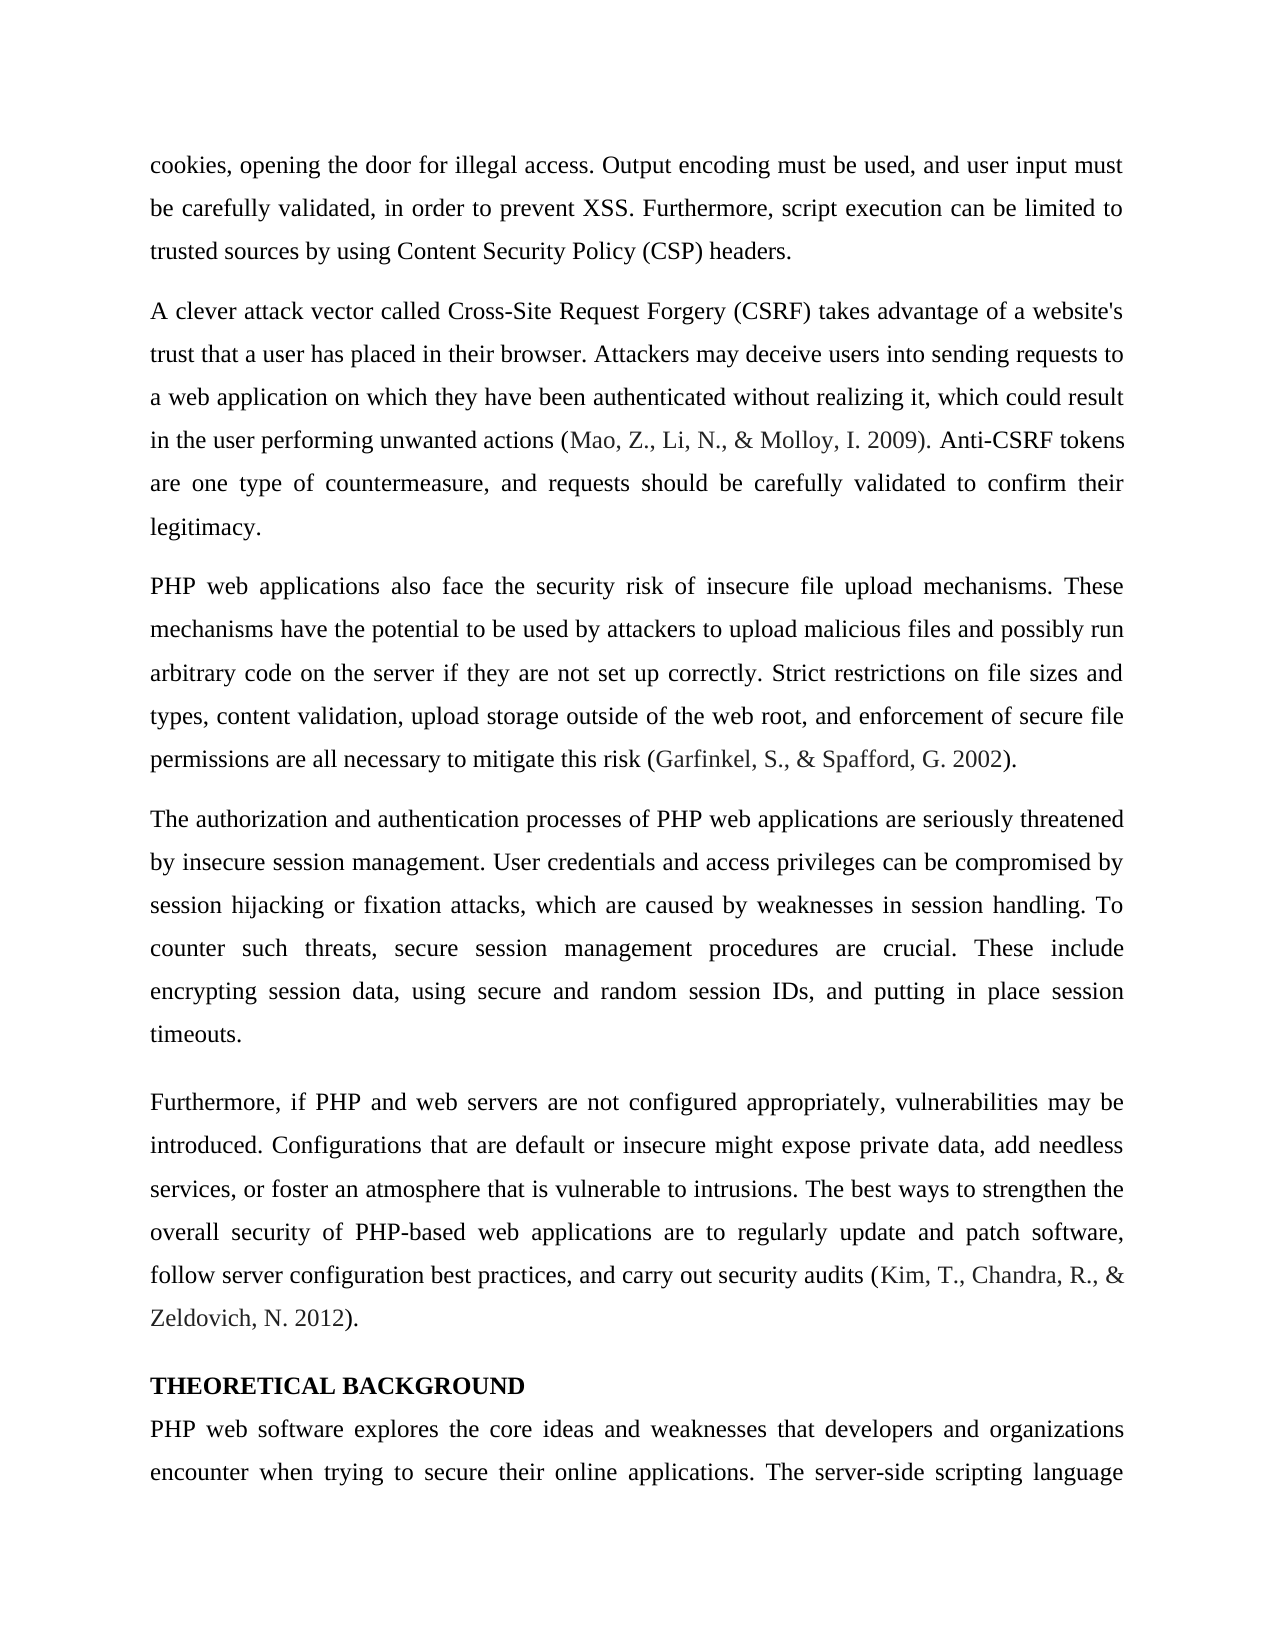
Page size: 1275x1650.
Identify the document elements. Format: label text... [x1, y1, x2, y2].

text PHP web applications also face the security risk of insecure file upload mechanisms. These mechanisms have the potential to be used by attackers to upload malicious files and possibly run arbitrary code on the server if they are not set up correctly. Strict restrictions on file sizes and types, content validation, upload storage outside of the web root, and enforcement of secure file permissions are all necessary to mitigate this risk (Garfinkel, S., & Spafford, G. 2002). [150, 571, 1125, 773]
text The authorization and authentication processes of PHP web applications are seriously threatened by insecure session management. User credentials and access privileges can be compromised by session hijacking or fixation attacks, which are caused by weaknesses in session handling. To counter such threats, secure session management procedures are crucial. These include encrypting session data, using secure and random session IDs, and putting in place session timeouts. [150, 804, 1125, 1048]
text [150, 150, 1125, 265]
text A clever attack vector called Cross-Site Request Forgery (CSRF) takes advantage of a website's trust that a user has placed in their browser. Attackers may deceive users into sending requests to a web application on which they have been authenticated without realizing it, which could result in the user performing unwanted actions (Mao, Z., Li, N., & Molloy, I. 2009). Anti-CSRF tokens are one type of countermeasure, and requests should be carefully validated to confirm their legitimacy. [150, 296, 1125, 540]
text Furthermore, if PHP and web servers are not configured appropriately, vulnerabilities may be introduced. Configurations that are default or insecure might expose private data, add needless services, or foster an atmosphere that is vulnerable to intrusions. The best ways to strengthen the overall security of PHP-based web applications are to regularly update and patch software, follow server configuration best practices, and carry out security audits (Kim, T., Chandra, R., & Zeldovich, N. 2012). [150, 1087, 1125, 1332]
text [150, 1414, 1125, 1486]
text THEORETICAL BACKGROUND [150, 1371, 1125, 1400]
